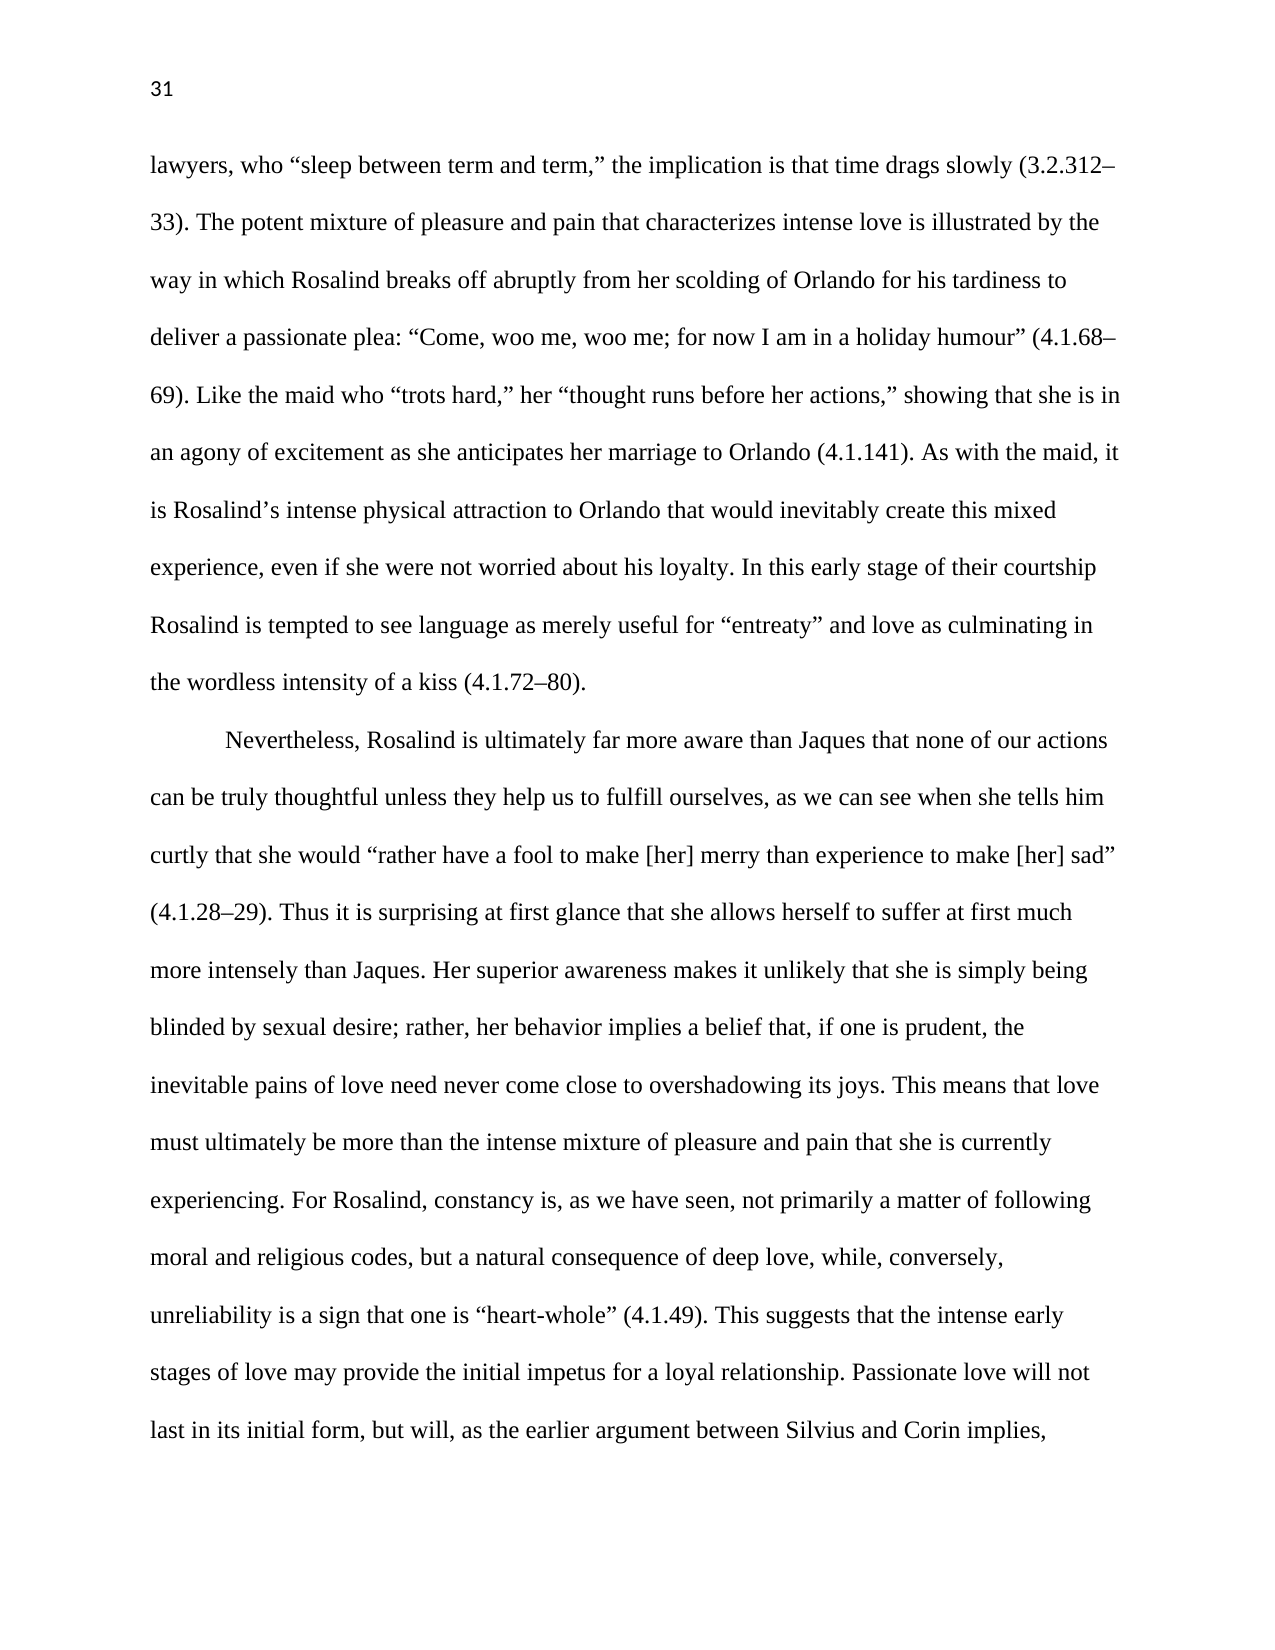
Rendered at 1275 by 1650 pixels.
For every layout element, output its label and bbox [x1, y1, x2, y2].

text [150, 725, 1125, 1444]
text [150, 150, 1125, 696]
